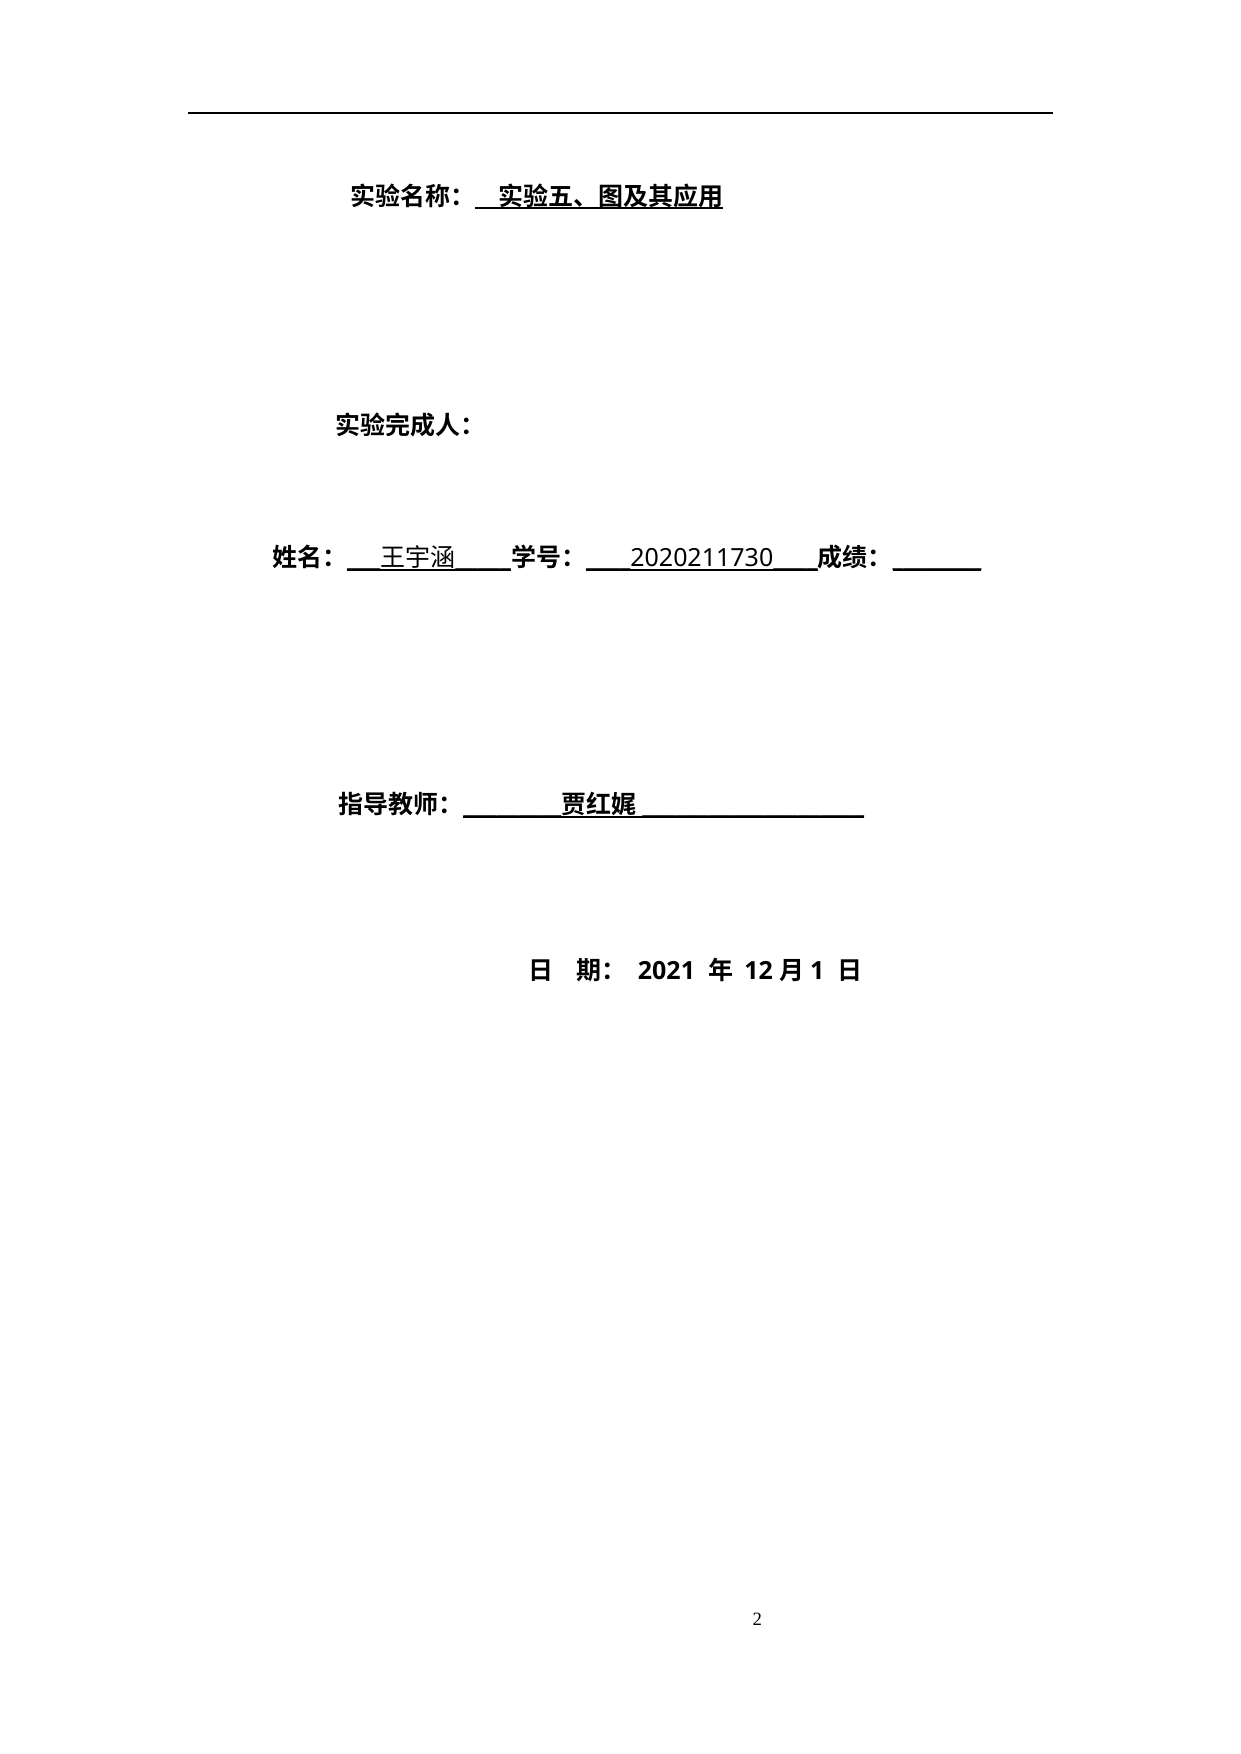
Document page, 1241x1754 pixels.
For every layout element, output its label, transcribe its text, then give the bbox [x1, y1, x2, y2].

text 指导教师：_________贾红娓 ____________________ [187, 771, 1053, 836]
text 姓名：___王宇涵_____学号：____2020211730____成绩：________ [187, 523, 1053, 588]
text 日 期： 2021 年 12 月 1 日 [187, 936, 1053, 1001]
list 实验名称： 实验五、图及其应用 [275, 162, 1053, 227]
text 实验完成人： [187, 391, 1053, 456]
